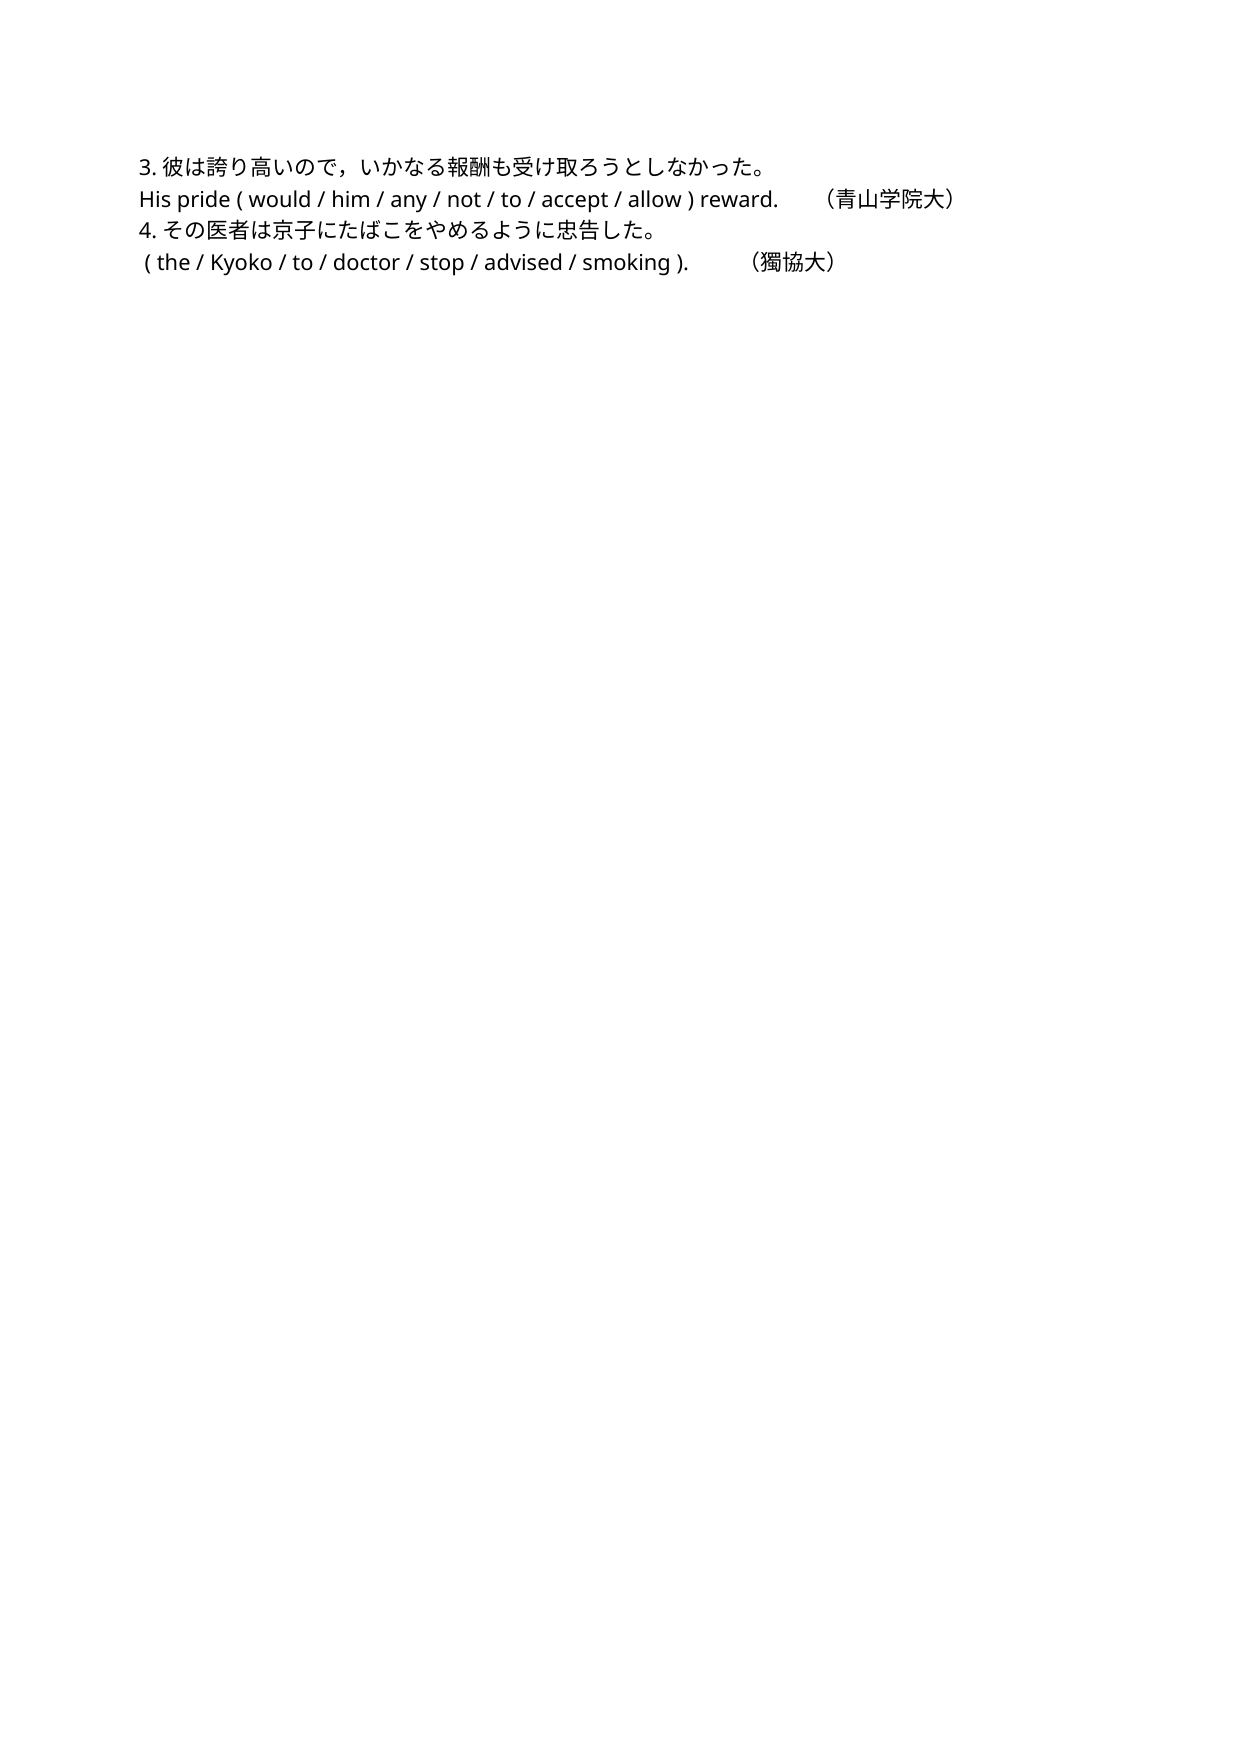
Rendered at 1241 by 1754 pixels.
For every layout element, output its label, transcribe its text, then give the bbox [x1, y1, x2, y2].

text ( the / Kyoko / to / doctor / stop / advised / smoking ). （獨協大） [139, 245, 1101, 277]
text His pride ( would / him / any / not / to / accept / allow ) reward. （青山学院大） [139, 182, 1101, 213]
text 4. その医者は京子にたばこをやめるように忠告した。 [139, 213, 1101, 245]
text 3. 彼は誇り高いので，いかなる報酬も受け取ろうとしなかった。 [139, 150, 1101, 182]
